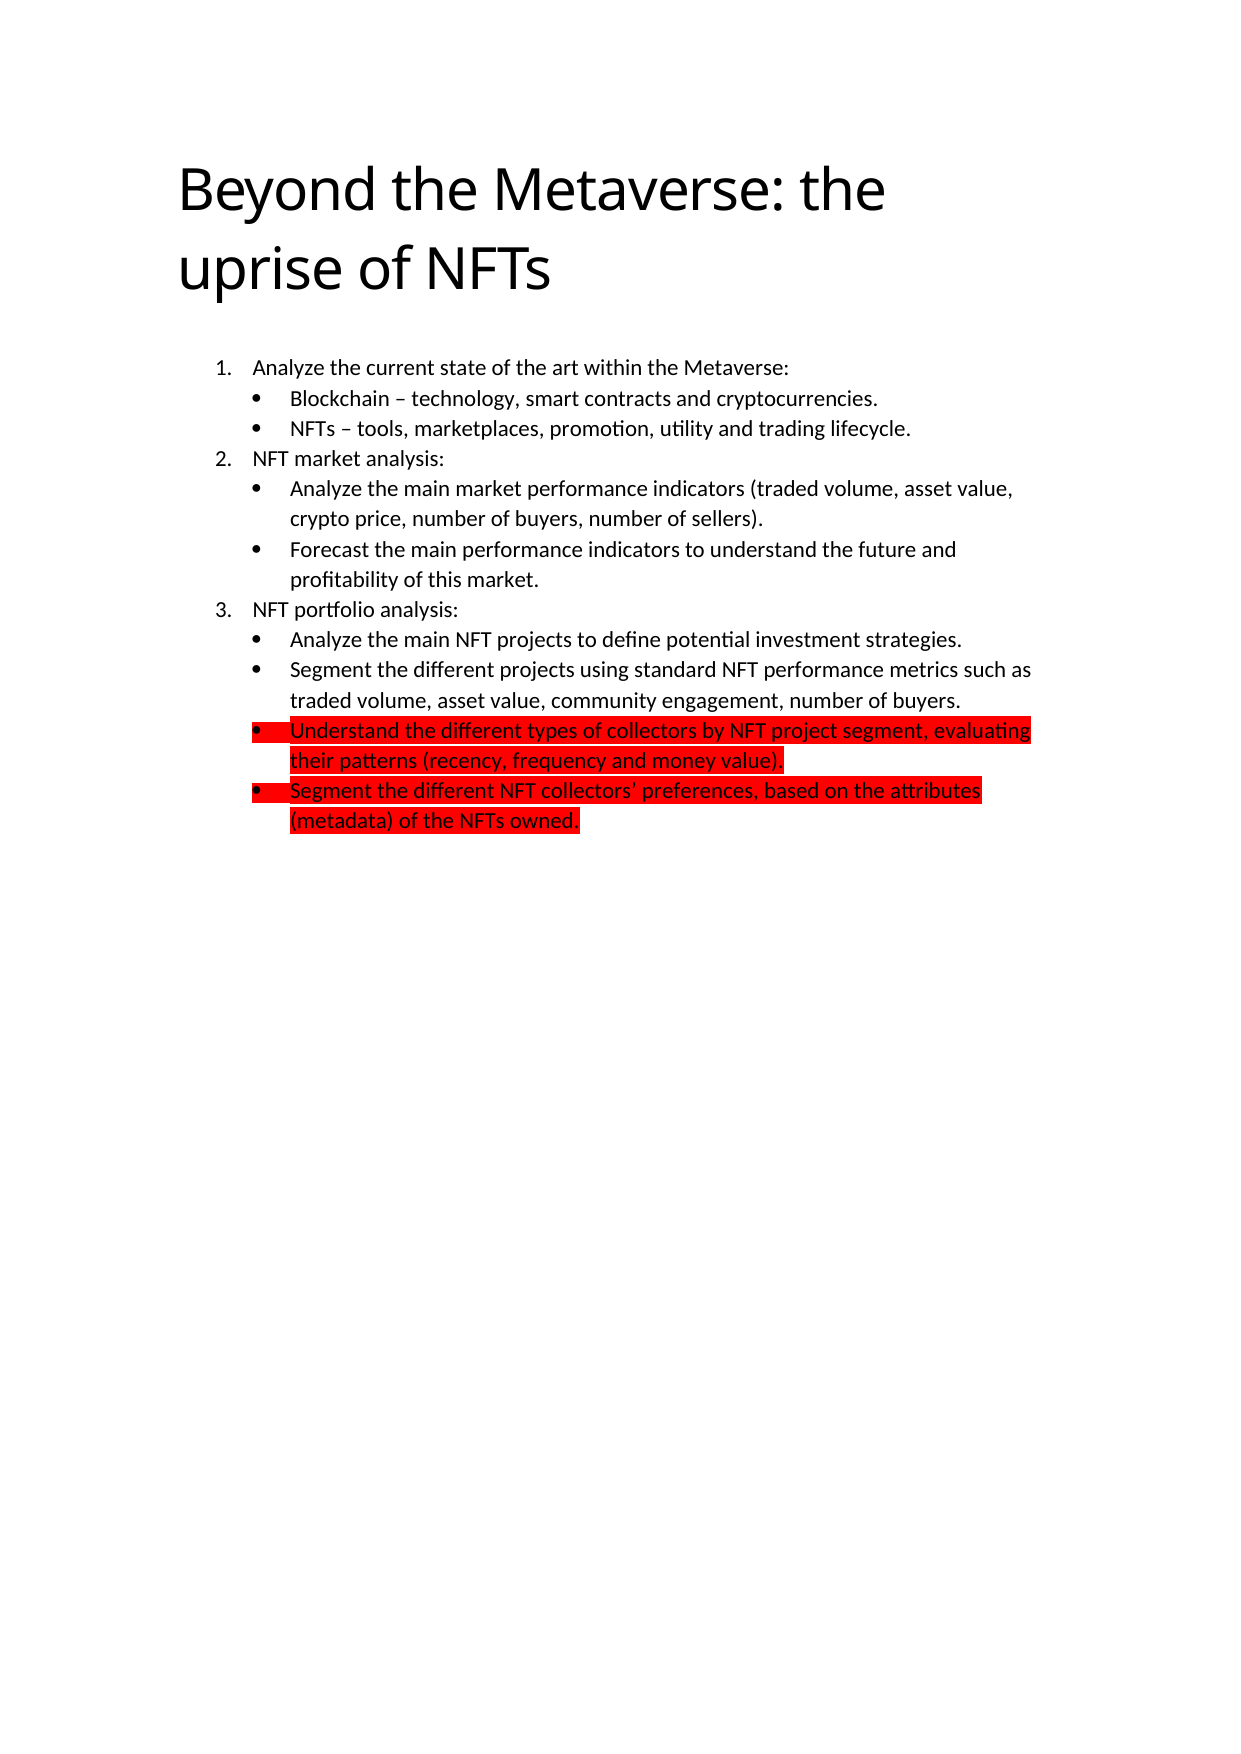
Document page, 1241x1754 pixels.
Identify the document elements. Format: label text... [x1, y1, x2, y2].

list NFT market analysis: [215, 444, 1063, 472]
list Analyze the main NFT projects to define potential investment strategies. [252, 625, 1063, 653]
list Understand the different types of collectors by NFT project segment, evaluating their patterns (recency, frequency and money value). [252, 716, 1063, 774]
title Beyond the Metaverse: the uprise of NFTs [177, 148, 1063, 307]
list Segment the different projects using standard NFT performance metrics such as traded volume, asset value, community engagement, number of buyers. [252, 656, 1063, 714]
list NFT portfolio analysis: [215, 595, 1063, 623]
list Blockchain – technology, smart contracts and cryptocurrencies. [252, 384, 1063, 412]
list Forecast the main performance indicators to understand the future and profitability of this market. [252, 535, 1063, 593]
list Segment the different NFT collectors’ preferences, based on the attributes (metadata) of the NFTs owned. [252, 776, 1063, 834]
list NFTs – tools, marketplaces, promotion, utility and trading lifecycle. [252, 414, 1063, 442]
list Analyze the main market performance indicators (traded volume, asset value, crypto price, number of buyers, number of sellers). [252, 474, 1063, 532]
list Analyze the current state of the art within the Metaverse: [215, 353, 1063, 381]
